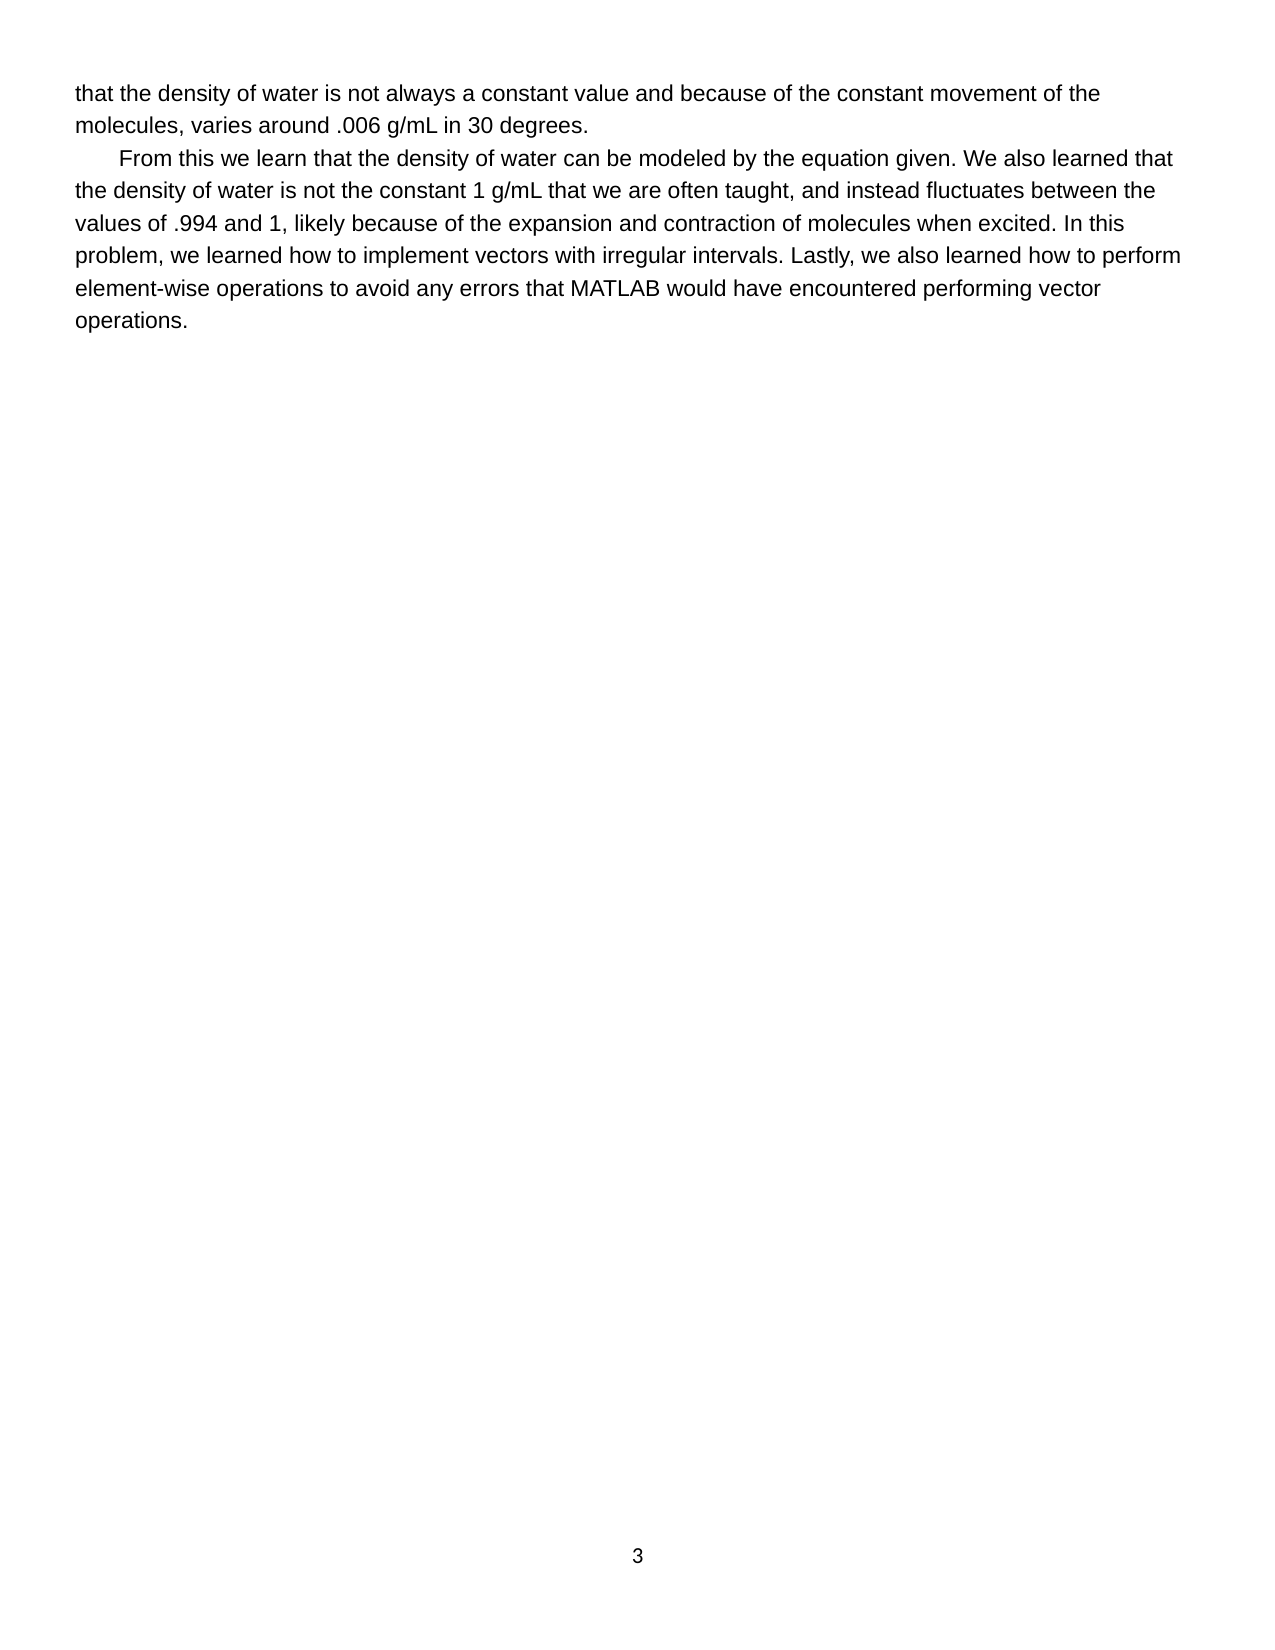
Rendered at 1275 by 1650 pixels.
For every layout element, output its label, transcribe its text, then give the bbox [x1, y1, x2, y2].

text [75, 77, 1200, 142]
text From this we learn that the density of water can be modeled by the equation given. We also learned that the density of water is not the constant 1 g/mL that we are often taught, and instead fluctuates between the values of .994 and 1, likely because of the expansion and contraction of molecules when excited. In this problem, we learned how to implement vectors with irregular intervals. Lastly, we also learned how to perform element-wise operations to avoid any errors that MATLAB would have encountered performing vector operations. [75, 142, 1200, 337]
